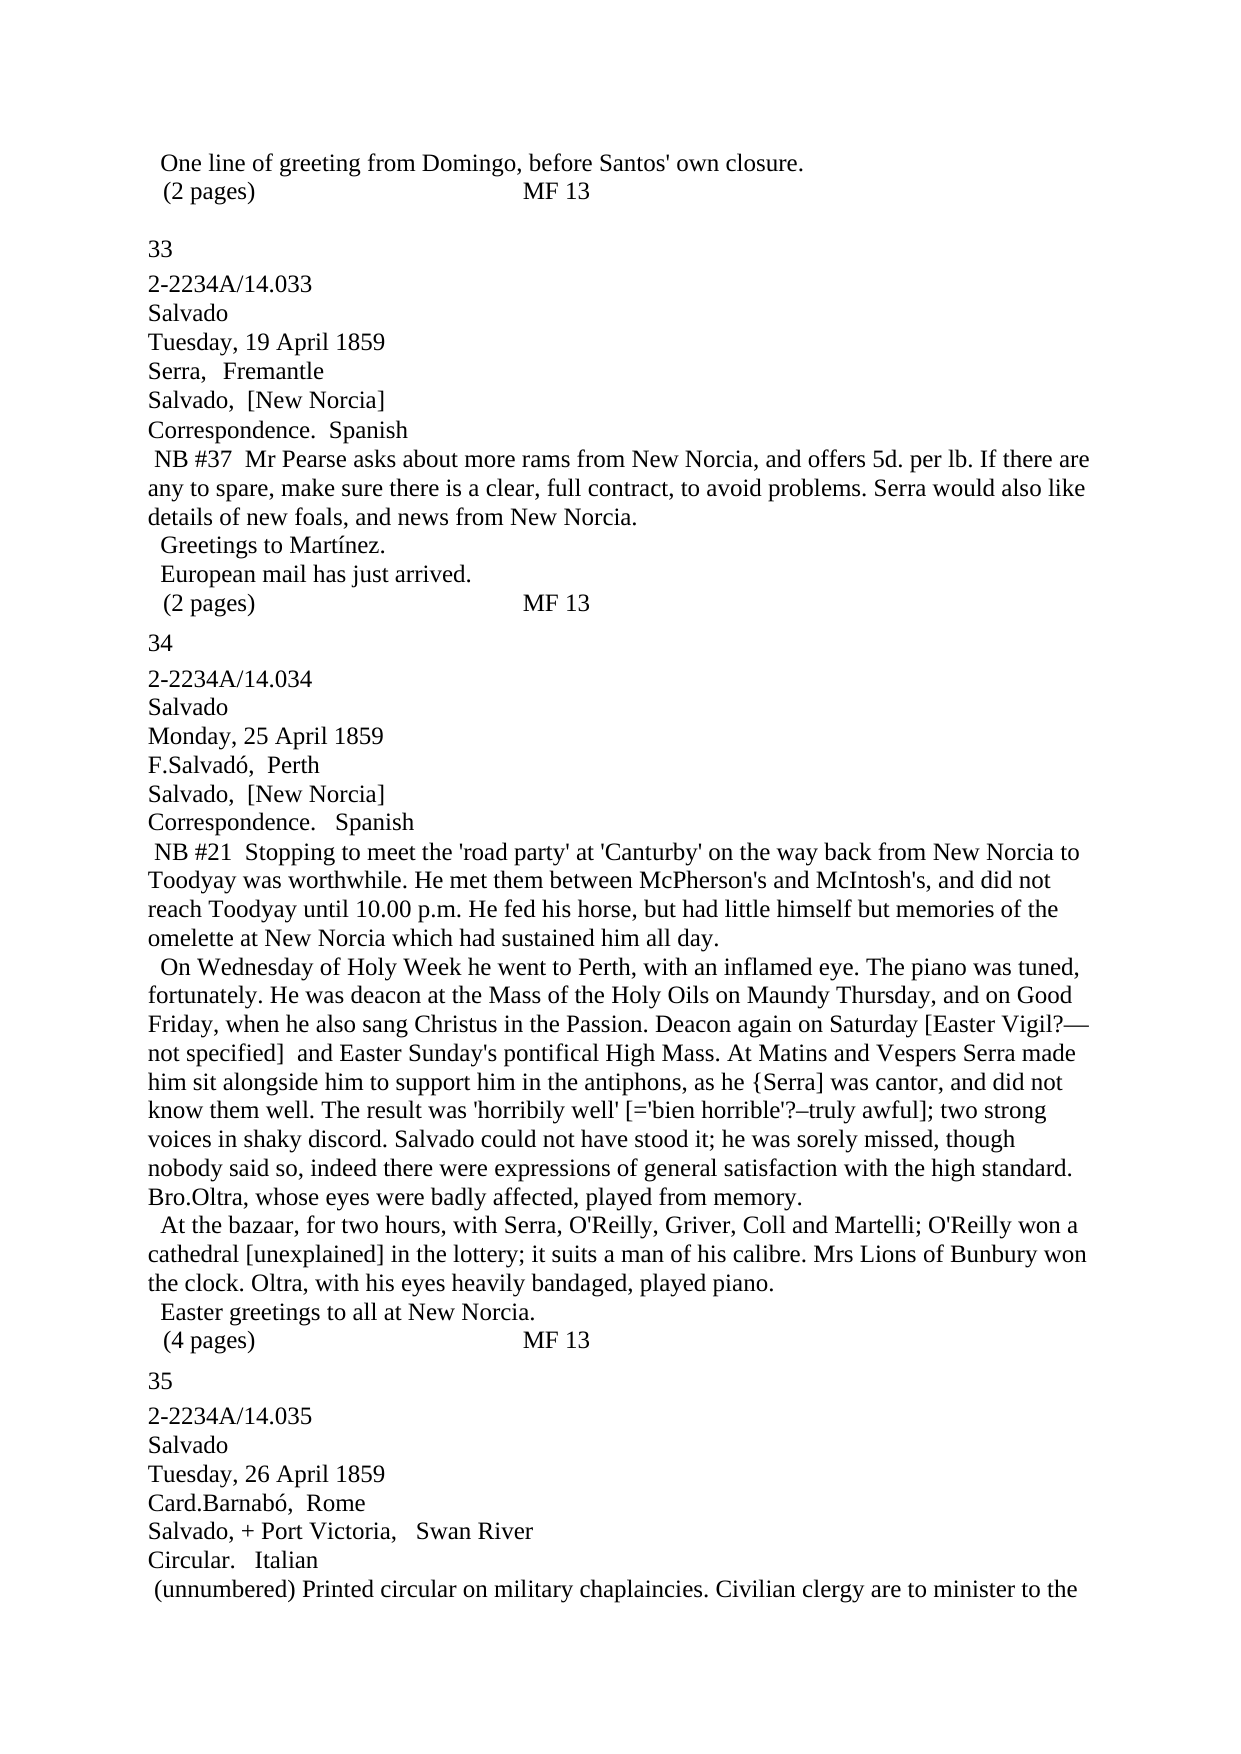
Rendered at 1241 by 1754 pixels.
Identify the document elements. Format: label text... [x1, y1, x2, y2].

text NB #21 Stopping to meet the 'road party' at 'Canturby' on the way back from New Norcia to [148, 837, 1092, 866]
text Friday, when he also sang Christus in the Passion. Deacon again on Saturday [Easter Vigil?—not specified] and Easter Sunday's pontifical High Mass. At Matins and Vespers Serra made him sit alongside him to support him in the antiphons, as he {Serra] was cantor, and did not know them well. The result was 'horribily well' [='bien horrible'?–truly awful]; two strong voices in shaky discord. Salvado could not have stood it; he was sorely missed, though nobody said so, indeed there were expressions of general satisfaction with the high standard. Bro.Oltra, whose eyes were badly affected, played from memory. [148, 1009, 1092, 1211]
text F.Salvadó, Perth [148, 750, 1092, 779]
text Tuesday, 19 April 1859 [148, 327, 1092, 356]
text Salvado [148, 692, 1092, 721]
text European mail has just arrived. [148, 559, 1092, 588]
text Tuesday, 26 April 1859 [148, 1459, 1092, 1488]
text Correspondence. Spanish [148, 415, 1092, 443]
text Salvado, [New Norcia] [148, 779, 1092, 807]
text Monday, 25 April 1859 [148, 721, 1092, 750]
text NB #37 Mr Pearse asks about more rams from New Norcia, and offers 5d. per lb. If there are [148, 444, 1092, 473]
text On Wednesday of Holy Week he went to Perth, with an inflamed eye. The piano was tuned, [148, 952, 1092, 981]
text any to spare, make sure there is a clear, full contract, to avoid problems. Serra would also like [148, 473, 1092, 502]
text Correspondence. Spanish [148, 807, 1092, 836]
text (4 pages) MF 13 [148, 1326, 1092, 1354]
text (2 pages) MF 13 [148, 176, 1092, 205]
text fortunately. He was deacon at the Mass of the Holy Oils on Maundy Thursday, and on Good [148, 981, 1092, 1009]
text Salvado [148, 298, 1092, 327]
text 35 [148, 1366, 1092, 1395]
text 2-2234A/14.033 [148, 269, 1092, 298]
text Salvado, [New Norcia] [148, 386, 1092, 414]
text Salvado, + Port Victoria, Swan River [148, 1516, 1092, 1545]
text Serra, Fremantle [148, 356, 1092, 385]
text Greetings to Martínez. [148, 530, 1092, 559]
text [148, 1574, 1092, 1603]
text At the bazaar, for two hours, with Serra, O'Reilly, Griver, Coll and Martelli; O'Reilly won a [148, 1211, 1092, 1239]
text Card.Barnabó, Rome [148, 1488, 1092, 1516]
text 34 [148, 628, 1092, 657]
text details of new foals, and news from New Norcia. [148, 502, 1092, 530]
text Salvado [148, 1430, 1092, 1459]
text 2-2234A/14.034 [148, 664, 1092, 692]
text 33 [148, 234, 1092, 263]
text Circular. Italian [148, 1545, 1092, 1574]
text Toodyay was worthwhile. He met them between McPherson's and McIntosh's, and did not reach Toodyay until 10.00 p.m. He fed his horse, but had little himself but memories of the omelette at New Norcia which had sustained him all day. [148, 866, 1092, 952]
text (2 pages) MF 13 [148, 588, 1092, 617]
text cathedral [unexplained] in the lottery; it suits a man of his calibre. Mrs Lions of Bunbury won the clock. Oltra, with his eyes heavily bandaged, played piano. [148, 1239, 1092, 1297]
text One line of greeting from Domingo, before Santos' own closure. [148, 148, 1092, 176]
text Easter greetings to all at New Norcia. [148, 1297, 1092, 1326]
text 2-2234A/14.035 [148, 1401, 1092, 1430]
